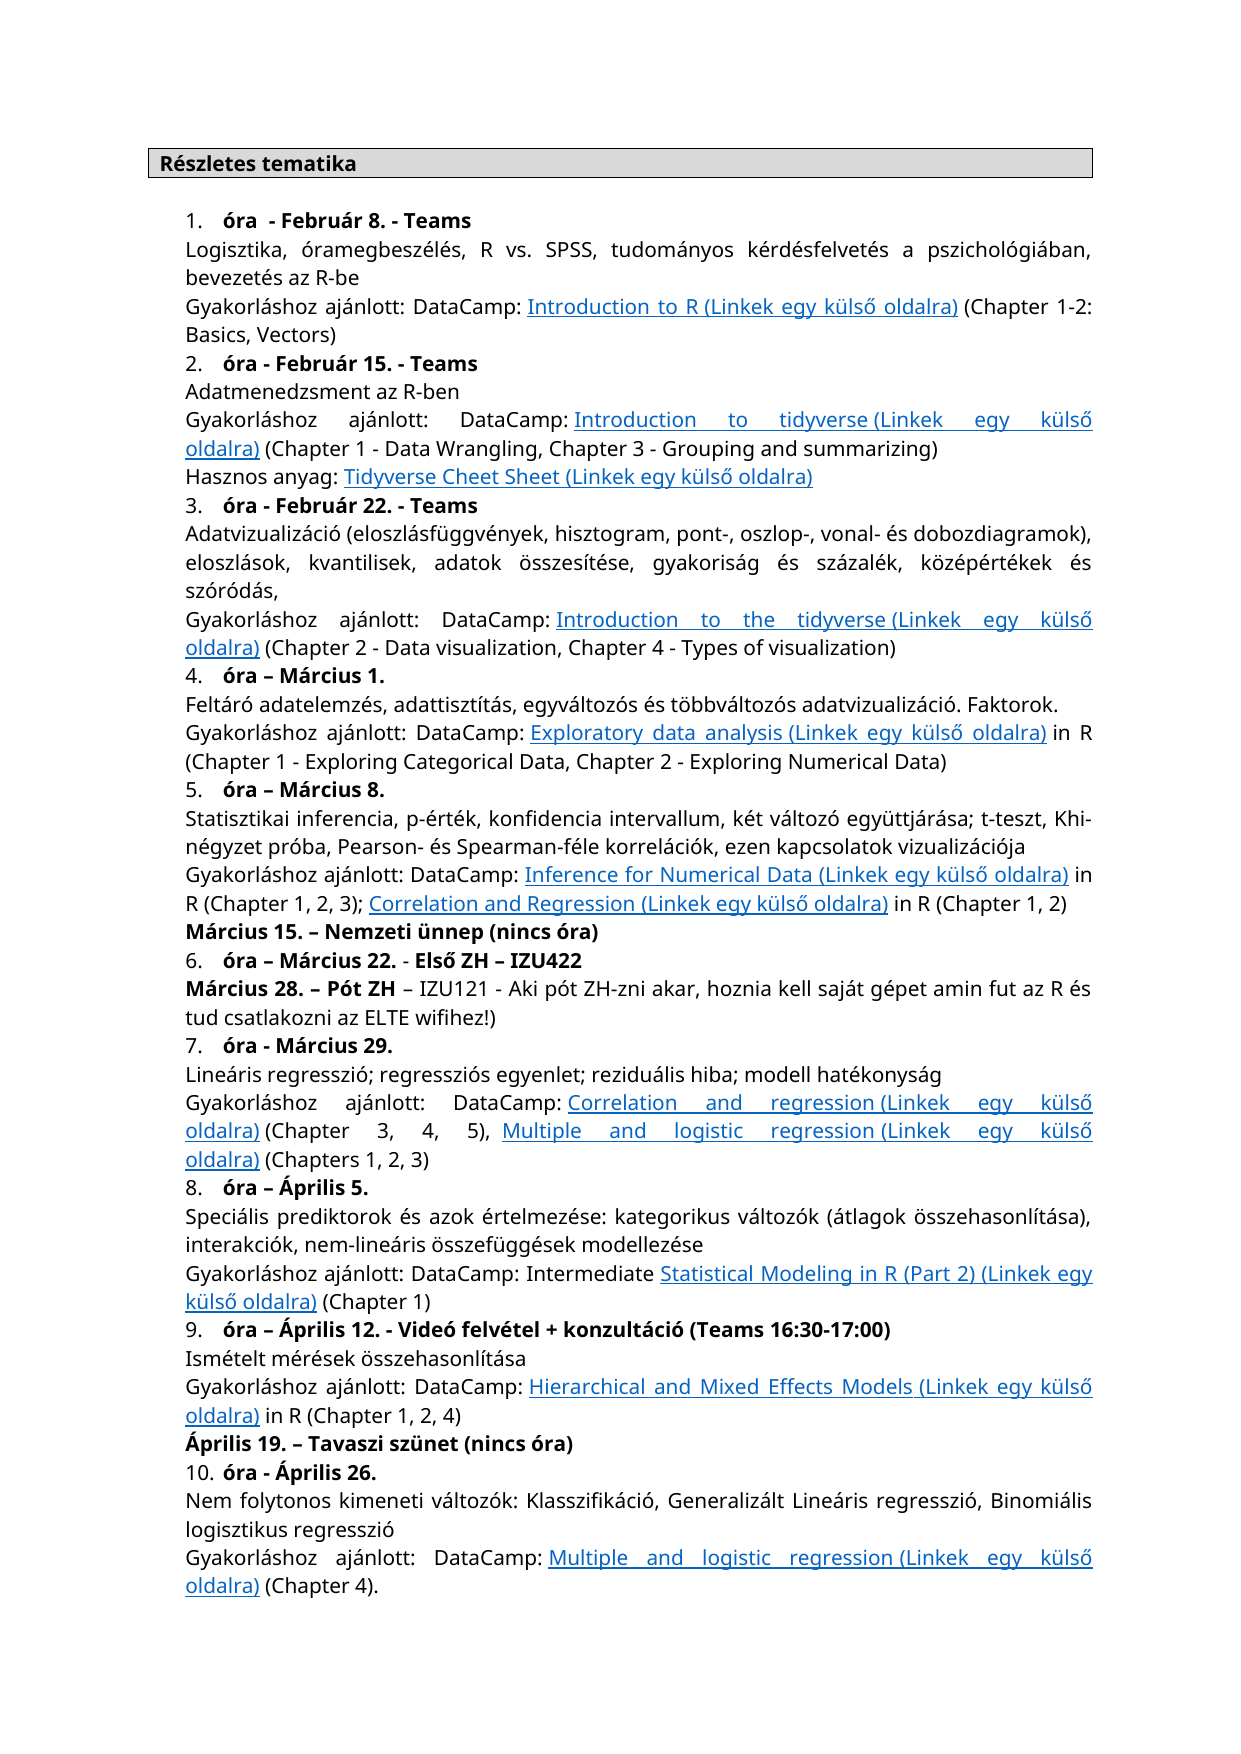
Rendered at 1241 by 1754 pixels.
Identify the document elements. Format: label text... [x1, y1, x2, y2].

text Gyakorláshoz ajánlott: DataCamp: Correlation and regression (Linkek egy külső oldalra) (Chapter 3, 4, 5), Multiple and logistic regression (Linkek egy külső oldalra) (Chapters 1, 2, 3) [185, 1088, 1093, 1173]
text Ismételt mérések összehasonlítása [185, 1344, 1093, 1372]
text Gyakorláshoz ajánlott: DataCamp: Intermediate Statistical Modeling in R (Part 2) (Linkek egy külső oldalra) (Chapter 1) [185, 1259, 1093, 1316]
text Gyakorláshoz ajánlott: DataCamp: Inference for Numerical Data (Linkek egy külső oldalra) in R (Chapter 1, 2, 3); Correlation and Regression (Linkek egy külső oldalra) in R (Chapter 1, 2) [185, 861, 1093, 917]
text Hasznos anyag: Tidyverse Cheet Sheet (Linkek egy külső oldalra) [185, 462, 1093, 491]
list óra – Április 12. - Videó felvétel + konzultáció (Teams 16:30-17:00) [185, 1316, 1093, 1344]
text Logisztika, óramegbeszélés, R vs. SPSS, tudományos kérdésfelvetés a pszichológiában, bevezetés az R-be [185, 235, 1093, 292]
text Speciális prediktorok és azok értelmezése: kategorikus változók (átlagok összehasonlítása), interakciók, nem-lineáris összefüggések modellezése [185, 1202, 1093, 1259]
text Gyakorláshoz ajánlott: DataCamp: Exploratory data analysis (Linkek egy külső oldalra) in R (Chapter 1 - Exploring Categorical Data, Chapter 2 - Exploring Numerical Data) [185, 718, 1093, 775]
text Adatvizualizáció (eloszlásfüggvények, hisztogram, pont-, oszlop-, vonal- és dobozdiagramok), eloszlások, kvantilisek, adatok összesítése, gyakoriság és százalék, középértékek és szóródás, [185, 519, 1093, 605]
text Gyakorláshoz ajánlott: DataCamp: Multiple and logistic regression (Linkek egy külső oldalra) (Chapter 4). [185, 1543, 1093, 1600]
text Adatmenedzsment az R-ben [185, 377, 1093, 406]
list óra - Április 26. [185, 1458, 1093, 1486]
table_header Részletes tematika [149, 149, 1092, 177]
text Lineáris regresszió; regressziós egyenlet; reziduális hiba; modell hatékonyság [185, 1060, 1093, 1088]
text Március 28. – Pót ZH – IZU121 - Aki pót ZH-zni akar, hoznia kell saját gépet amin fut az R és tud csatlakozni az ELTE wifihez!) [185, 974, 1093, 1031]
list óra - Február 22. - Teams [185, 491, 1093, 519]
list óra - Február 8. - Teams [185, 207, 1093, 235]
list óra – Március 1. [185, 662, 1093, 690]
text Nem folytonos kimeneti változók: Klasszifikáció, Generalizált Lineáris regresszió, Binomiális logisztikus regresszió [185, 1486, 1093, 1543]
list óra – Március 22. - Első ZH – IZU422 [185, 946, 1093, 974]
list óra – Április 5. [185, 1173, 1093, 1202]
text Gyakorláshoz ajánlott: DataCamp: Introduction to tidyverse (Linkek egy külső oldalra) (Chapter 1 - Data Wrangling, Chapter 3 - Grouping and summarizing) [185, 406, 1093, 462]
list óra - Március 29. [185, 1031, 1093, 1060]
list óra – Március 8. [185, 775, 1093, 804]
text Gyakorláshoz ajánlott: DataCamp: Hierarchical and Mixed Effects Models (Linkek egy külső oldalra) in R (Chapter 1, 2, 4) [185, 1372, 1093, 1429]
text Április 19. – Tavaszi szünet (nincs óra) [148, 1429, 1093, 1458]
text Gyakorláshoz ajánlott: DataCamp: Introduction to the tidyverse (Linkek egy külső oldalra) (Chapter 2 - Data visualization, Chapter 4 - Types of visualization) [185, 605, 1093, 662]
text Statisztikai inferencia, p-érték, konfidencia intervallum, két változó együttjárása; t-teszt, Khi-négyzet próba, Pearson- és Spearman-féle korrelációk, ezen kapcsolatok vizualizációja [185, 804, 1093, 861]
text Március 15. – Nemzeti ünnep (nincs óra) [148, 917, 1093, 946]
list óra - Február 15. - Teams [185, 349, 1093, 377]
text Gyakorláshoz ajánlott: DataCamp: Introduction to R (Linkek egy külső oldalra) (Chapter 1-2: Basics, Vectors) [185, 292, 1093, 349]
text Feltáró adatelemzés, adattisztítás, egyváltozós és többváltozós adatvizualizáció. Faktorok. [185, 690, 1093, 718]
